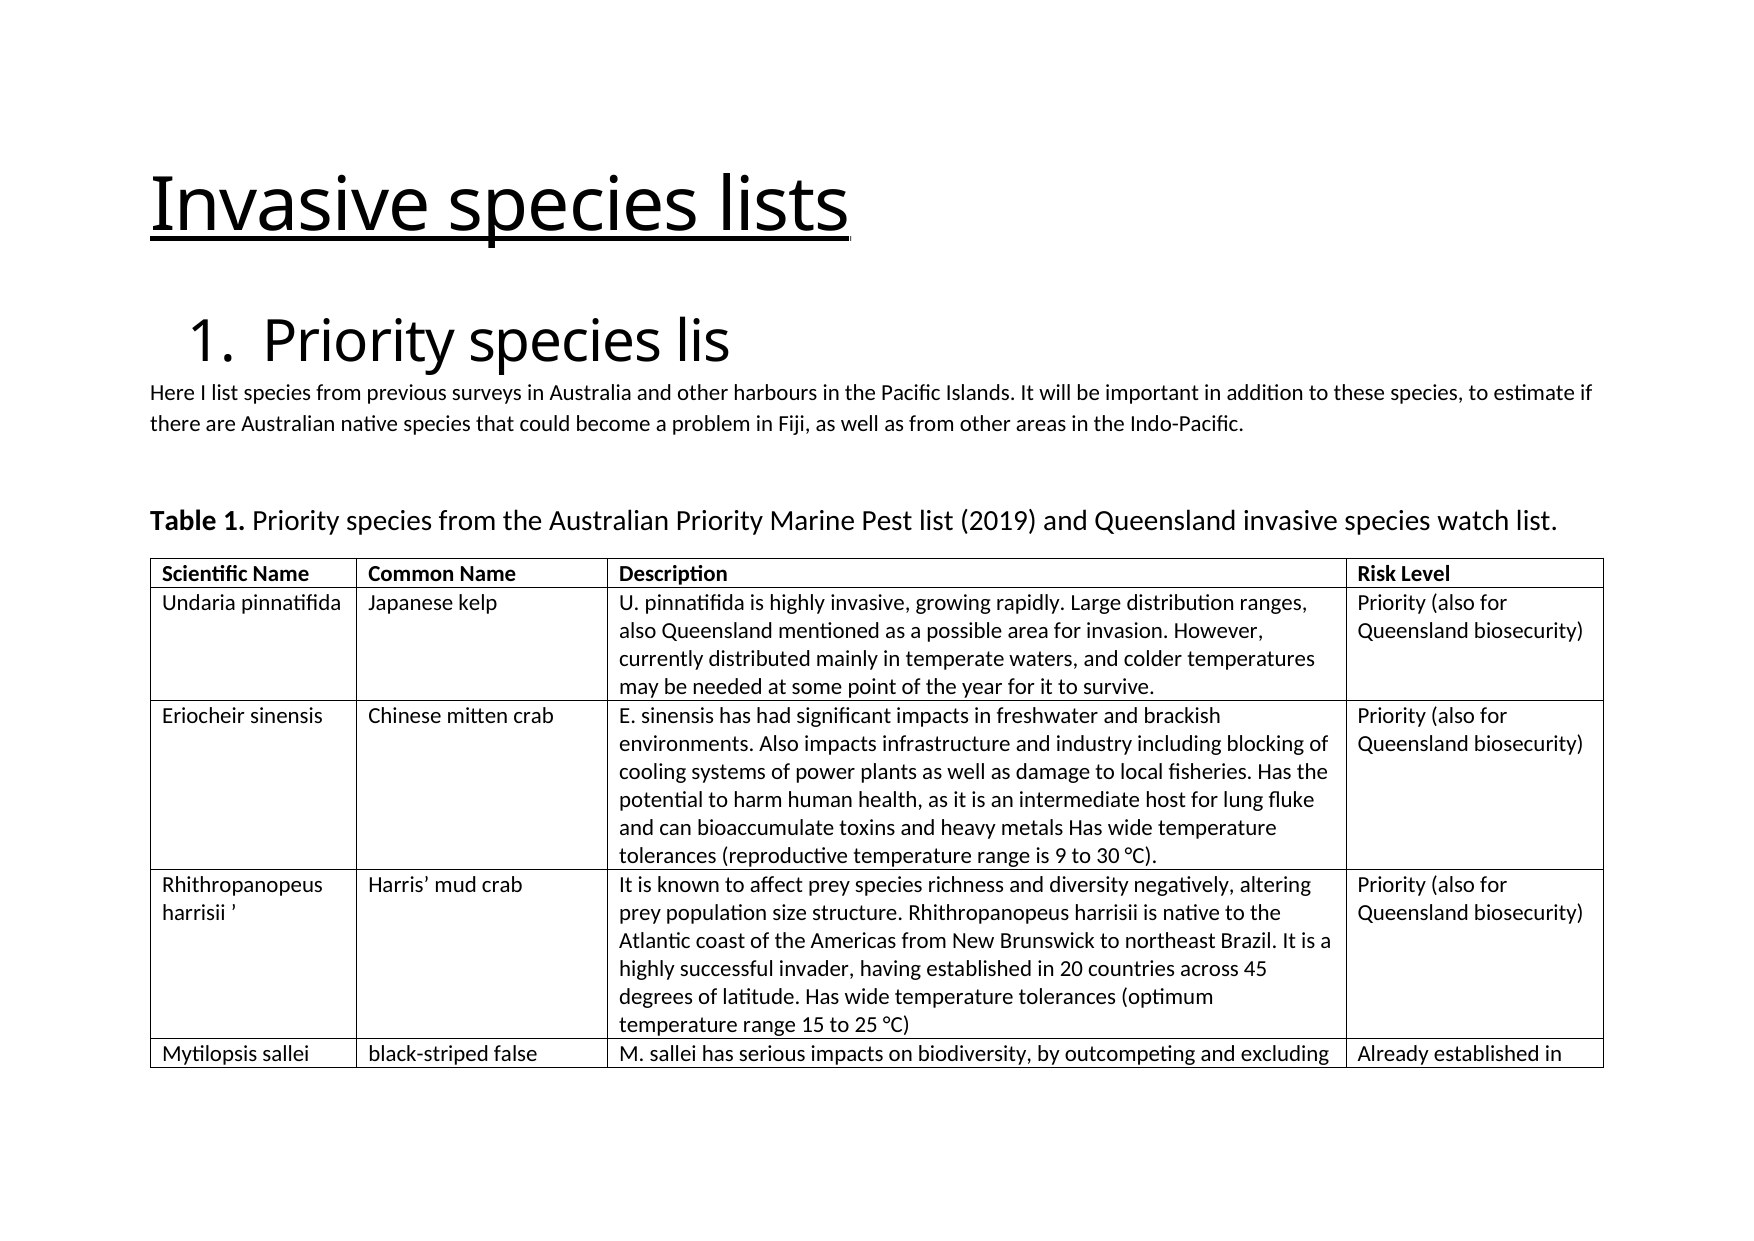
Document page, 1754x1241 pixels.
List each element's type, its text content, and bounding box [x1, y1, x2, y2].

table_cell It is known to affect prey species richness and diversity negatively, altering prey population size structure. Rhithropanopeus harrisii is native to the Atlantic coast of the Americas from New Brunswick to northeast Brazil. It is a highly successful invader, having established in 20 countries across 45 degrees of latitude. Has wide temperature tolerances (optimum temperature range 15 to 25 °C) [608, 870, 1346, 1038]
table_cell Priority (also for Queensland biosecurity) [1347, 870, 1603, 1038]
table_header Common Name [357, 559, 607, 587]
table_cell E. sinensis has had significant impacts in freshwater and brackish environments. Also impacts infrastructure and industry including blocking of cooling systems of power plants as well as damage to local fisheries. Has the potential to harm human health, as it is an intermediate host for lung fluke and can bioaccumulate toxins and heavy metals Has wide temperature tolerances (reproductive temperature range is 9 to 30 °C). [608, 701, 1346, 869]
table_cell Chinese mitten crab [357, 701, 607, 869]
table_cell Eriocheir sinensis [151, 701, 356, 869]
table_cell Mytilopsis sallei [151, 1039, 356, 1067]
table_cell Undaria pinnatifida [151, 588, 356, 700]
table_header Risk Level [1347, 559, 1603, 587]
title Invasive species lists [150, 150, 1604, 252]
text Table 1. Priority species from the Australian Priority Marine Pest list (2019) and Queensland invasive species watch list. [150, 502, 1604, 538]
table_cell Harris’ mud crab [357, 870, 607, 1038]
text Here I list species from previous surveys in Australia and other harbours in the Pacific Islands. It will be important in addition to these species, to estimate if there are Australian native species that could become a problem in Fiji, as well as from other areas in the Indo-Pacific. [150, 378, 1604, 437]
table_cell Japanese kelp [357, 588, 607, 700]
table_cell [608, 1039, 1346, 1067]
table_cell Rhithropanopeus harrisii ’ [151, 870, 356, 1038]
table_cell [1347, 1039, 1603, 1067]
table_header Scientific Name [151, 559, 356, 587]
table_cell Priority (also for Queensland biosecurity) [1347, 701, 1603, 869]
table_cell Priority (also for Queensland biosecurity) [1347, 588, 1603, 700]
table_header Description [608, 559, 1346, 587]
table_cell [357, 1039, 607, 1067]
table_cell U. pinnatifida is highly invasive, growing rapidly. Large distribution ranges, also Queensland mentioned as a possible area for invasion. However, currently distributed mainly in temperate waters, and colder temperatures may be needed at some point of the year for it to survive. [608, 588, 1346, 700]
title Priority species lis [187, 299, 1604, 378]
